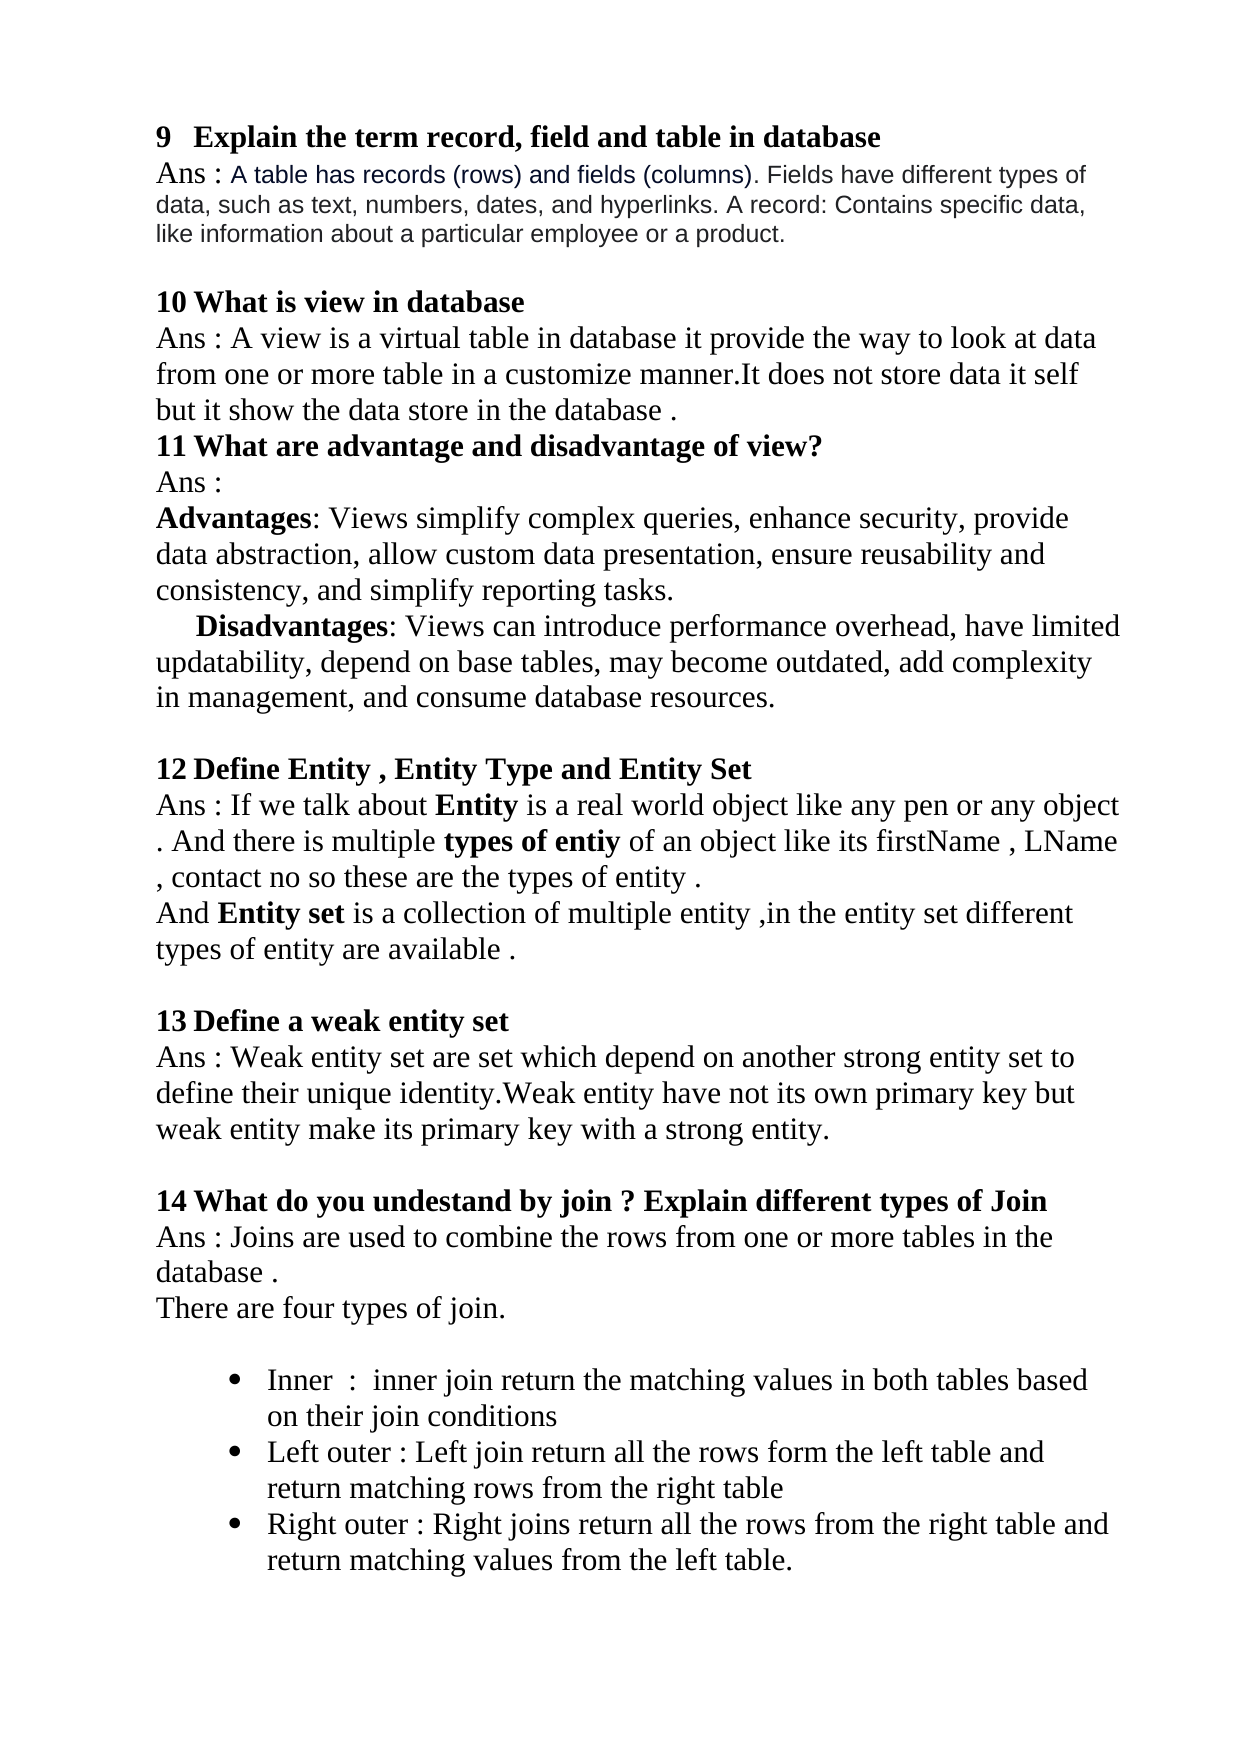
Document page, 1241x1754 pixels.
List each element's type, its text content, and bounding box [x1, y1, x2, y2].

text And Entity set is a collection of multiple entity ,in the entity set different types of entity are available . [156, 894, 1122, 966]
list What do you undestand by join ? Explain different types of Join [156, 1182, 1122, 1218]
text  Disadvantages: Views can introduce performance overhead, have limited updatability, depend on base tables, may become outdated, add complexity in management, and consume database resources. [156, 607, 1122, 715]
text Ans : A view is a virtual table in database it provide the way to look at data from one or more table in a customize manner.It does not store data it self but it show the data store in the database . [156, 319, 1122, 427]
list What are advantage and disadvantage of view? [156, 427, 1122, 463]
text Advantages: Views simplify complex queries, enhance security, provide data abstraction, allow custom data presentation, ensure reusability and consistency, and simplify reporting tasks. [156, 499, 1122, 607]
text Ans : Joins are used to combine the rows from one or more tables in the database . [156, 1218, 1122, 1290]
list Inner : inner join return the matching values in both tables based on their join conditions [229, 1362, 1122, 1433]
text Ans : [156, 463, 1122, 499]
list Define Entity , Entity Type and Entity Set [156, 751, 1122, 787]
list What is view in database [156, 283, 1122, 319]
text There are four types of join. [156, 1290, 1122, 1326]
text Ans : A table has records (rows) and fields (columns). Fields have different types of data, such as text, numbers, dates, and hyperlinks. A record: Contains specific data, like information about a particular employee or a product. [156, 154, 1122, 247]
text Ans : If we talk about Entity is a real world object like any pen or any object . And there is multiple types of entiy of an object like its firstName , LName , contact no so these are the types of entity . [156, 787, 1122, 894]
list Explain the term record, field and table in database [156, 118, 1122, 154]
list Define a weak entity set [156, 1002, 1122, 1038]
text Ans : Weak entity set are set which depend on another strong entity set to define their unique identity.Weak entity have not its own primary key but weak entity make its primary key with a strong entity. [156, 1038, 1122, 1146]
list Left outer : Left join return all the rows form the left table and return matching rows from the right table [229, 1433, 1122, 1505]
list Right outer : Right joins return all the rows from the right table and return matching values from the left table. [229, 1505, 1122, 1577]
